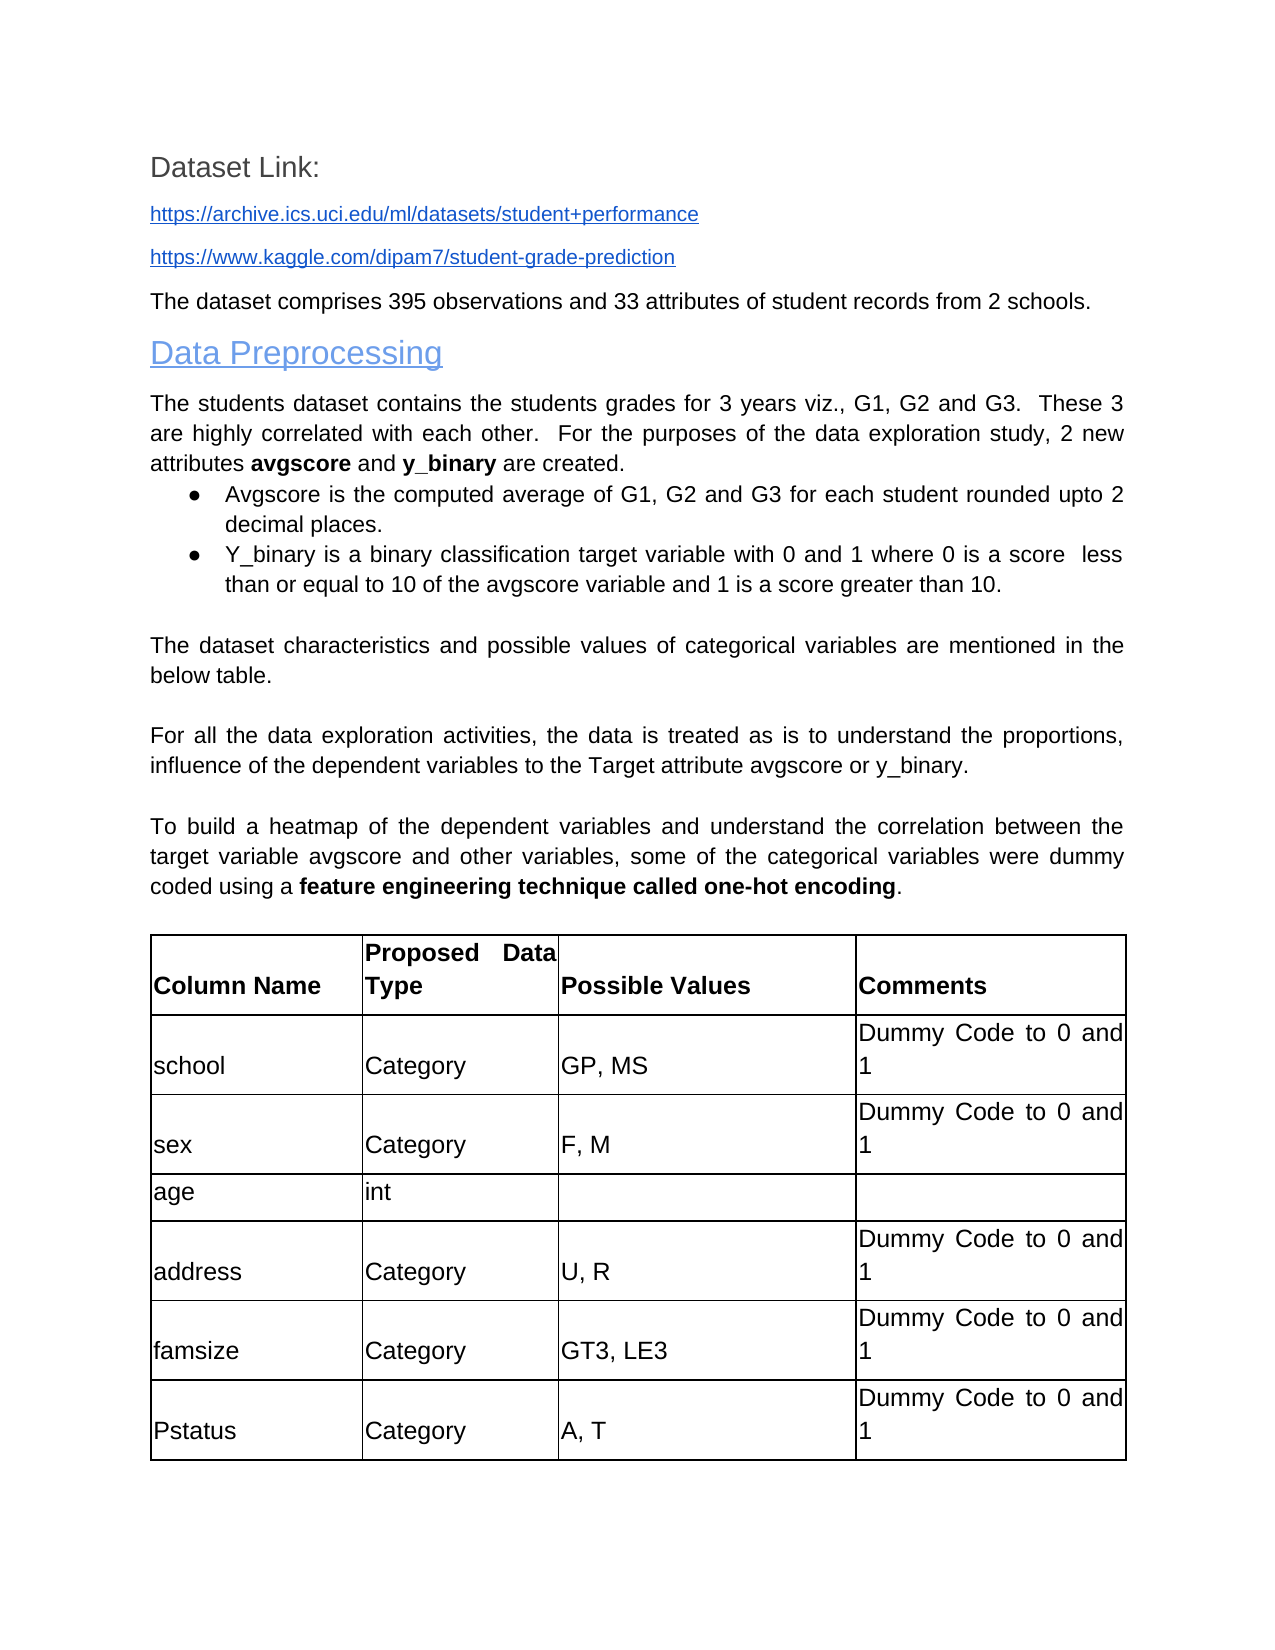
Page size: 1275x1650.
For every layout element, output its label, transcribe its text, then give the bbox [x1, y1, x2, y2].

table_cell U, R [559, 1222, 855, 1300]
table_cell [559, 1175, 855, 1220]
table_cell [857, 1175, 1125, 1220]
table_cell Dummy Code to 0 and 1 [857, 1222, 1125, 1300]
table_cell Category [363, 1222, 558, 1300]
table_cell GT3, LE3 [559, 1301, 855, 1379]
table_cell Category [363, 1301, 558, 1379]
table_header Comments [857, 936, 1125, 1014]
text The dataset comprises 395 observations and 33 attributes of student records from 2 schools. [150, 288, 1125, 314]
table_cell Dummy Code to 0 and 1 [857, 1301, 1125, 1379]
text https://www.kaggle.com/dipam7/student-grade-prediction [150, 245, 1125, 269]
table_cell sex [152, 1095, 362, 1173]
table_cell Dummy Code to 0 and 1 [857, 1095, 1125, 1173]
table_cell Dummy Code to 0 and 1 [857, 1381, 1125, 1459]
table_cell Dummy Code to 0 and 1 [857, 1016, 1125, 1094]
list Y_binary is a binary classification target variable with 0 and 1 where 0 is a score less than or equal to 10 of the avgscore variable and 1 is a score greater than 10. [187, 541, 1125, 598]
table_cell Category [363, 1095, 558, 1173]
table_cell famsize [152, 1301, 362, 1379]
table_cell int [363, 1175, 558, 1220]
table_cell Category [363, 1381, 558, 1459]
table_header Column Name [152, 936, 362, 1014]
list Avgscore is the computed average of G1, G2 and G3 for each student rounded upto 2 decimal places. [187, 481, 1125, 537]
table_cell address [152, 1222, 362, 1300]
text https://archive.ics.uci.edu/ml/datasets/student+performance [150, 202, 1125, 226]
table_cell Category [363, 1016, 558, 1094]
table_cell GP, MS [559, 1016, 855, 1094]
table_cell Pstatus [152, 1381, 362, 1459]
table_cell school [152, 1016, 362, 1094]
subtitle Dataset Link: [150, 150, 1125, 183]
table_header Proposed Data Type [363, 936, 558, 1014]
table_cell F, M [559, 1095, 855, 1173]
text To build a heatmap of the dependent variables and understand the correlation between the target variable avgscore and other variables, some of the categorical variables were dummy coded using a feature engineering technique called one-hot encoding. [150, 813, 1125, 900]
table_cell age [152, 1175, 362, 1220]
text For all the data exploration activities, the data is treated as is to understand the proportions, influence of the dependent variables to the Target attribute avgscore or y_binary. [150, 722, 1125, 779]
text The students dataset contains the students grades for 3 years viz., G1, G2 and G3. These 3 are highly correlated with each other. For the purposes of the data exploration study, 2 new attributes avgscore and y_binary are created. [150, 390, 1125, 477]
subtitle Data Preprocessing [150, 333, 1125, 371]
text The dataset characteristics and possible values of categorical variables are mentioned in the below table. [150, 632, 1125, 688]
table_cell A, T [559, 1381, 855, 1459]
table_header Possible Values [559, 936, 855, 1014]
